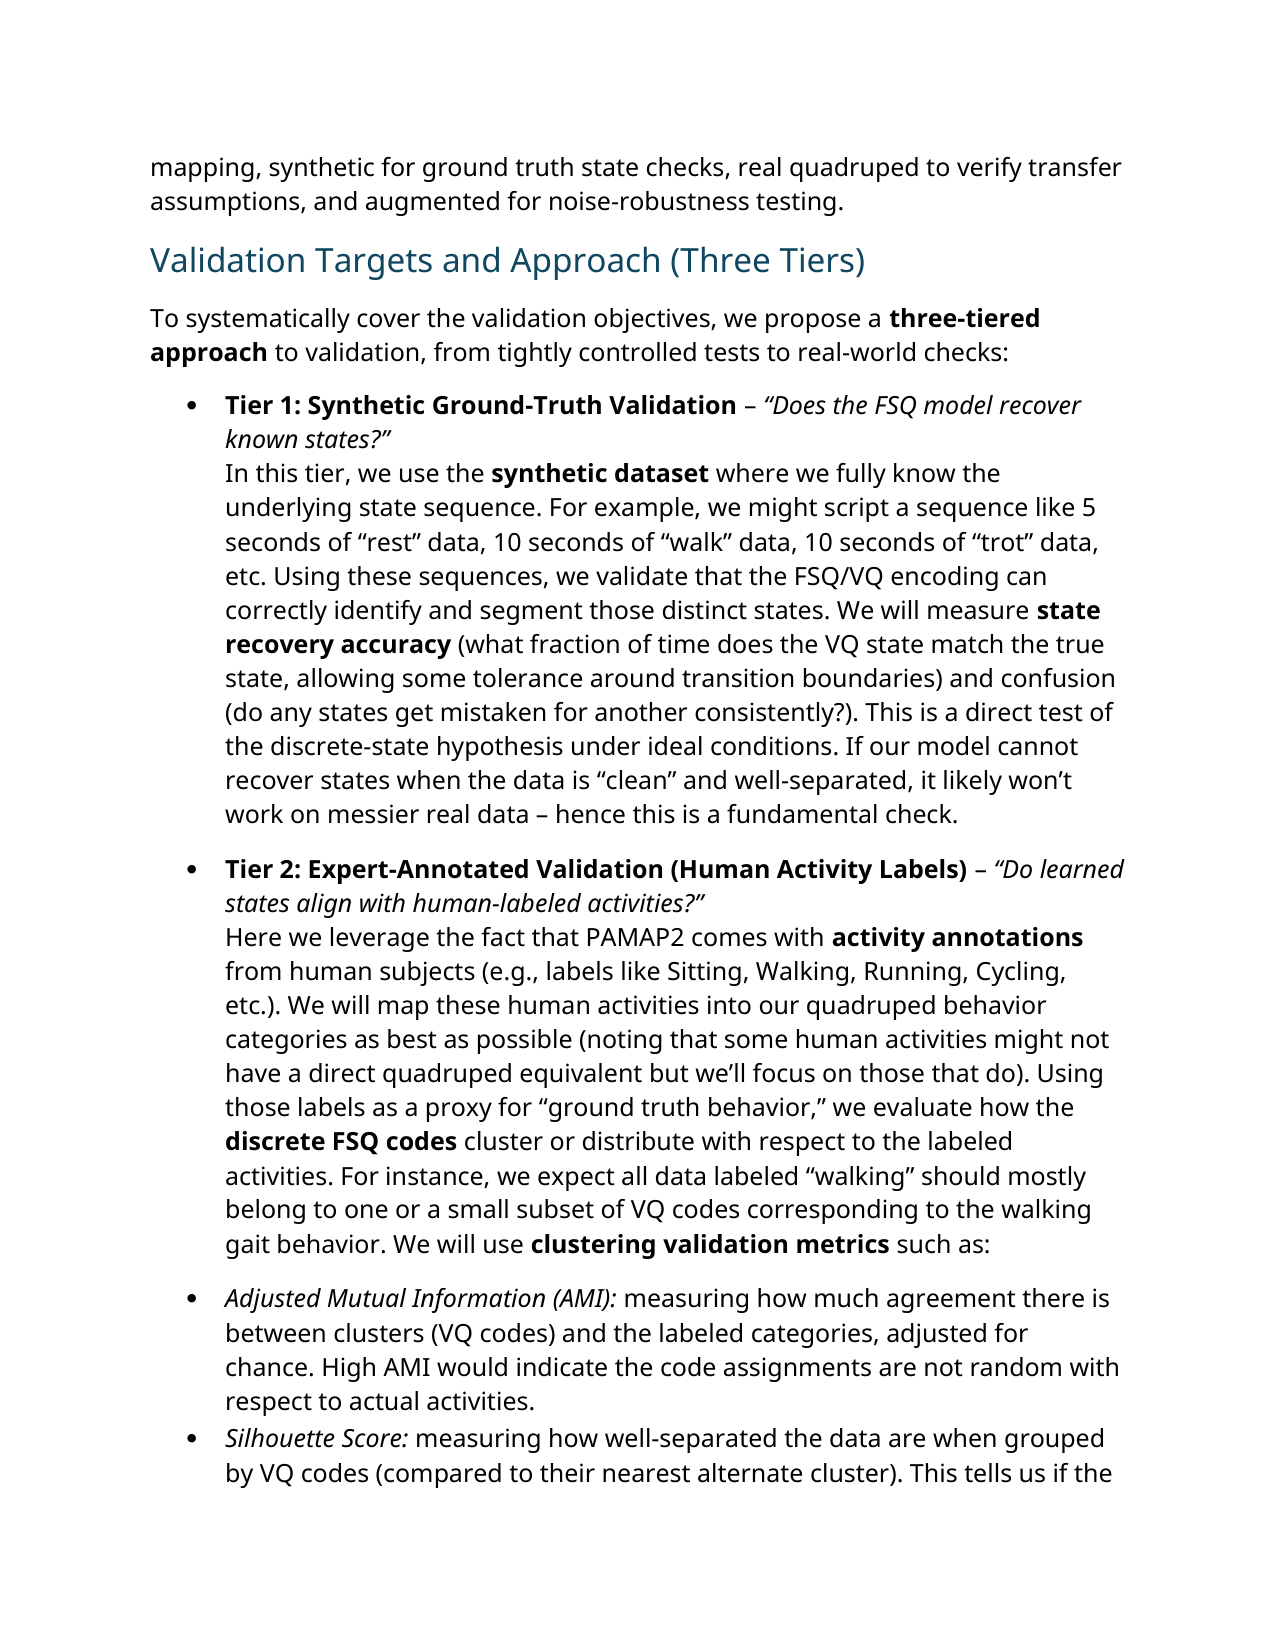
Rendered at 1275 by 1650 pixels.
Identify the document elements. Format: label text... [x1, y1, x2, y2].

subtitle Validation Targets and Approach (Three Tiers) [150, 237, 1125, 282]
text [150, 150, 1125, 218]
list Adjusted Mutual Information (AMI): measuring how much agreement there is between clusters (VQ codes) and the labeled categories, adjusted for chance. High AMI would indicate the code assignments are not random with respect to actual activities. [187, 1281, 1125, 1417]
list Tier 2: Expert-Annotated Validation (Human Activity Labels) – “Do learned states align with human-labeled activities?” Here we leverage the fact that PAMAP2 comes with activity annotations from human subjects (e.g., labels like Sitting, Walking, Running, Cycling, etc.). We will map these human activities into our quadruped behavior categories as best as possible (noting that some human activities might not have a direct quadruped equivalent but we’ll focus on those that do). Using those labels as a proxy for “ground truth behavior,” we evaluate how the discrete FSQ codes cluster or distribute with respect to the labeled activities. For instance, we expect all data labeled “walking” should mostly belong to one or a small subset of VQ codes corresponding to the walking gait behavior. We will use clustering validation metrics such as: [187, 852, 1125, 1260]
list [187, 1421, 1125, 1489]
text To systematically cover the validation objectives, we propose a three-tiered approach to validation, from tightly controlled tests to real-world checks: [150, 301, 1125, 369]
list Tier 1: Synthetic Ground-Truth Validation – “Does the FSQ model recover known states?” In this tier, we use the synthetic dataset where we fully know the underlying state sequence. For example, we might script a sequence like 5 seconds of “rest” data, 10 seconds of “walk” data, 10 seconds of “trot” data, etc. Using these sequences, we validate that the FSQ/VQ encoding can correctly identify and segment those distinct states. We will measure state recovery accuracy (what fraction of time does the VQ state match the true state, allowing some tolerance around transition boundaries) and confusion (do any states get mistaken for another consistently?). This is a direct test of the discrete-state hypothesis under ideal conditions. If our model cannot recover states when the data is “clean” and well-separated, it likely won’t work on messier real data – hence this is a fundamental check. [187, 388, 1125, 831]
